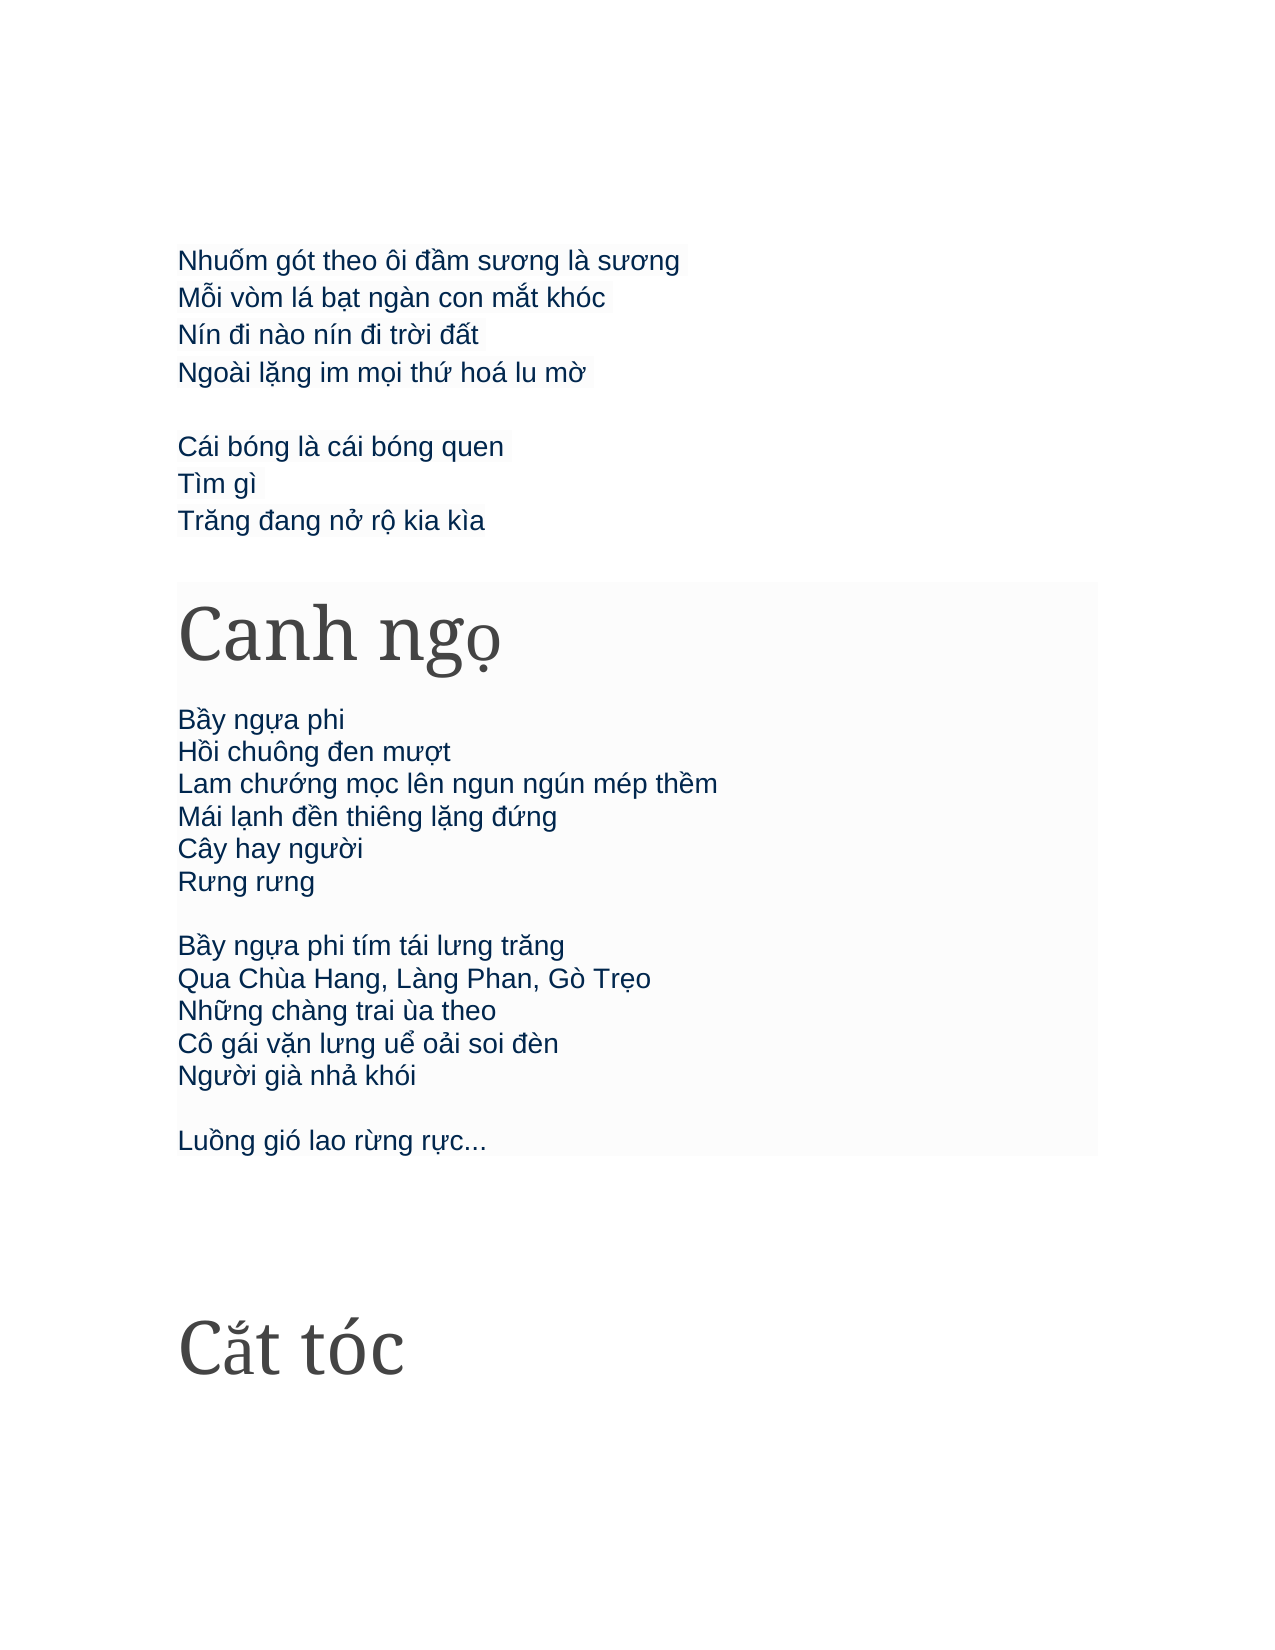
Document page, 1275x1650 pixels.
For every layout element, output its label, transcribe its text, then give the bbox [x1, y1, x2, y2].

text Bầy ngựa phi Hồi chuông đen mượt Lam chướng mọc lên ngun ngún mép thềm Mái lạnh đền thiêng lặng đứng Cây hay người Rưng rưng Bầy ngựa phi tím tái lưng trăng Qua Chùa Hang, Làng Phan, Gò Trẹo Những chàng trai ùa theo Cô gái vặn lưng uể oải soi đèn Người già nhả khói Luồng gió lao rừng rực... [177, 703, 1098, 1156]
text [177, 207, 1098, 537]
text Cắt tóc [177, 1295, 1098, 1396]
subtitle Canh ngọ [177, 582, 1098, 682]
